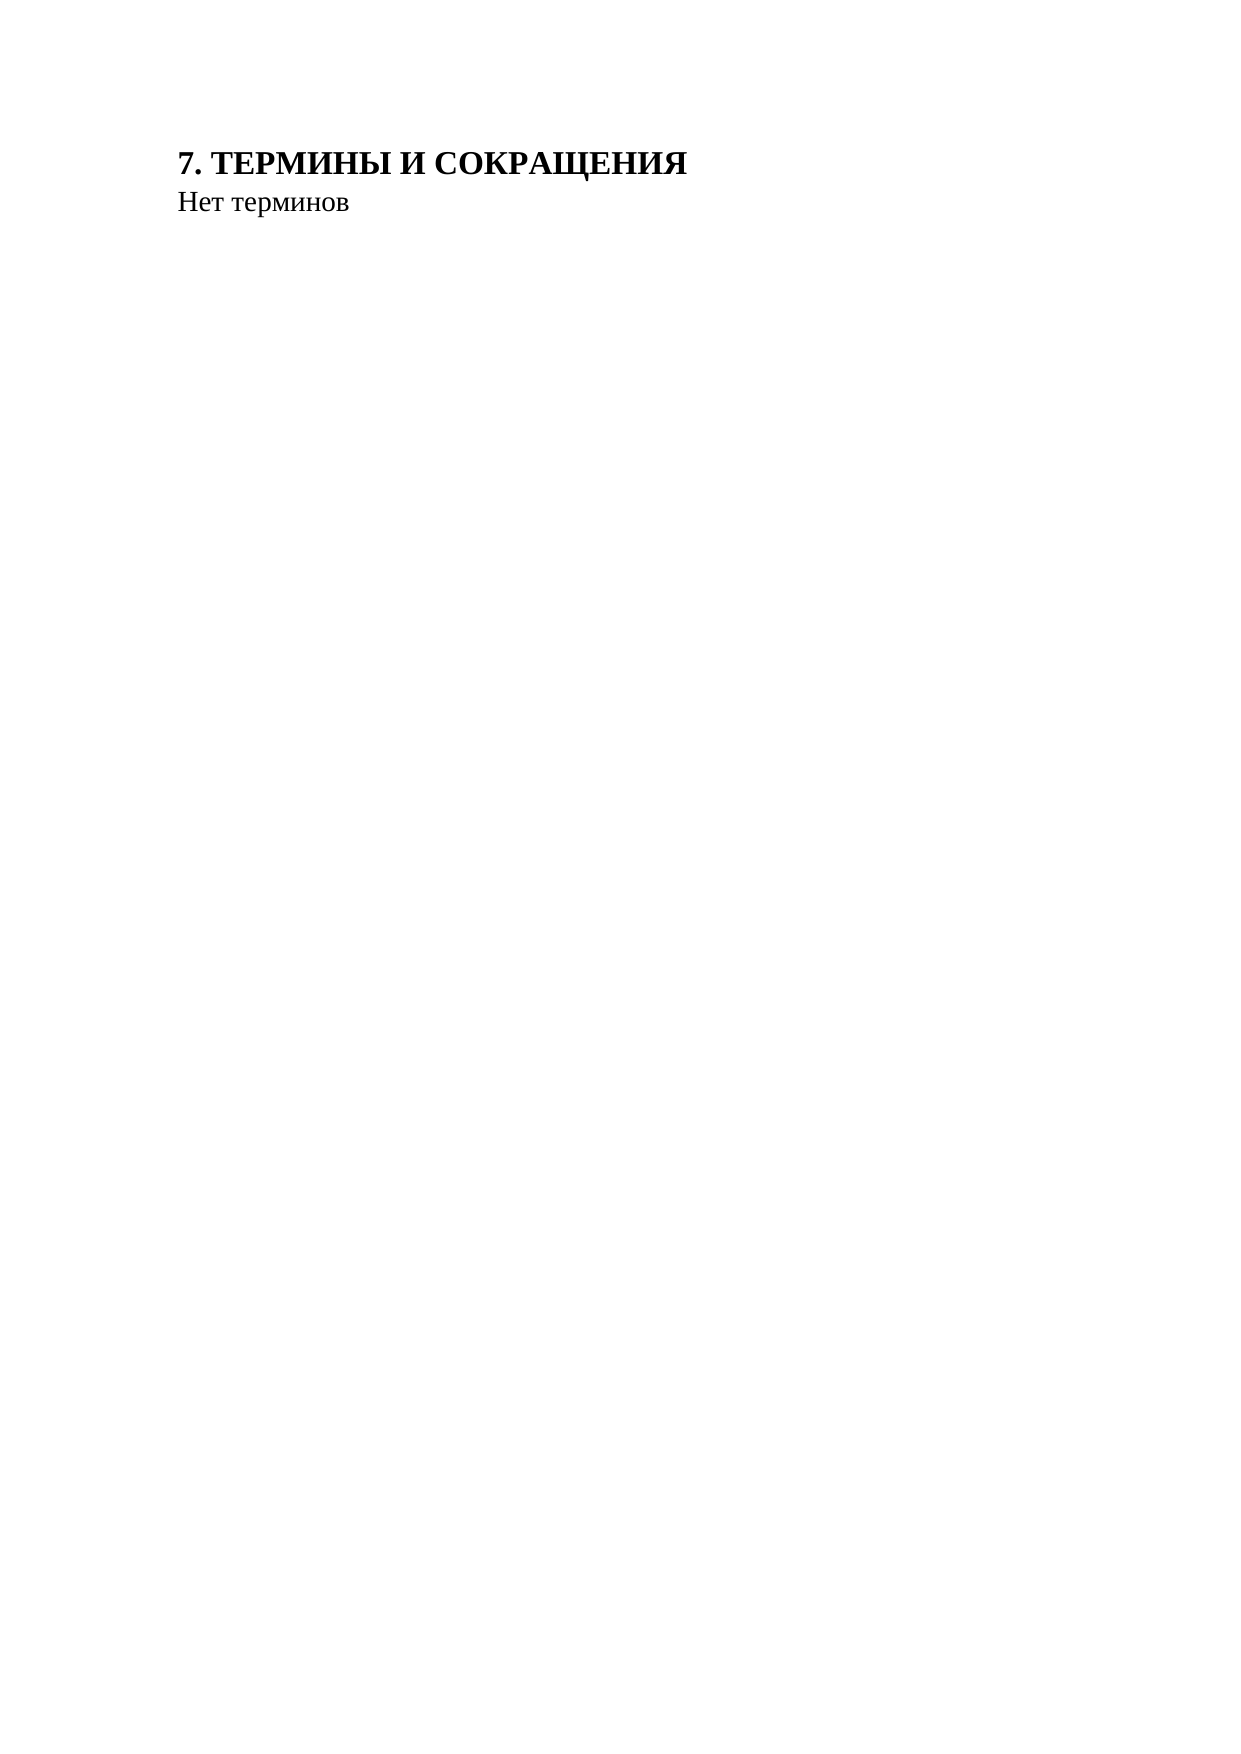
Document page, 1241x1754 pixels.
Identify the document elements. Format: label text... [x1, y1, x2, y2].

subtitle 7. ТЕРМИНЫ И СОКРАЩЕНИЯ [177, 143, 1152, 181]
text Нет терминов [177, 184, 1152, 218]
